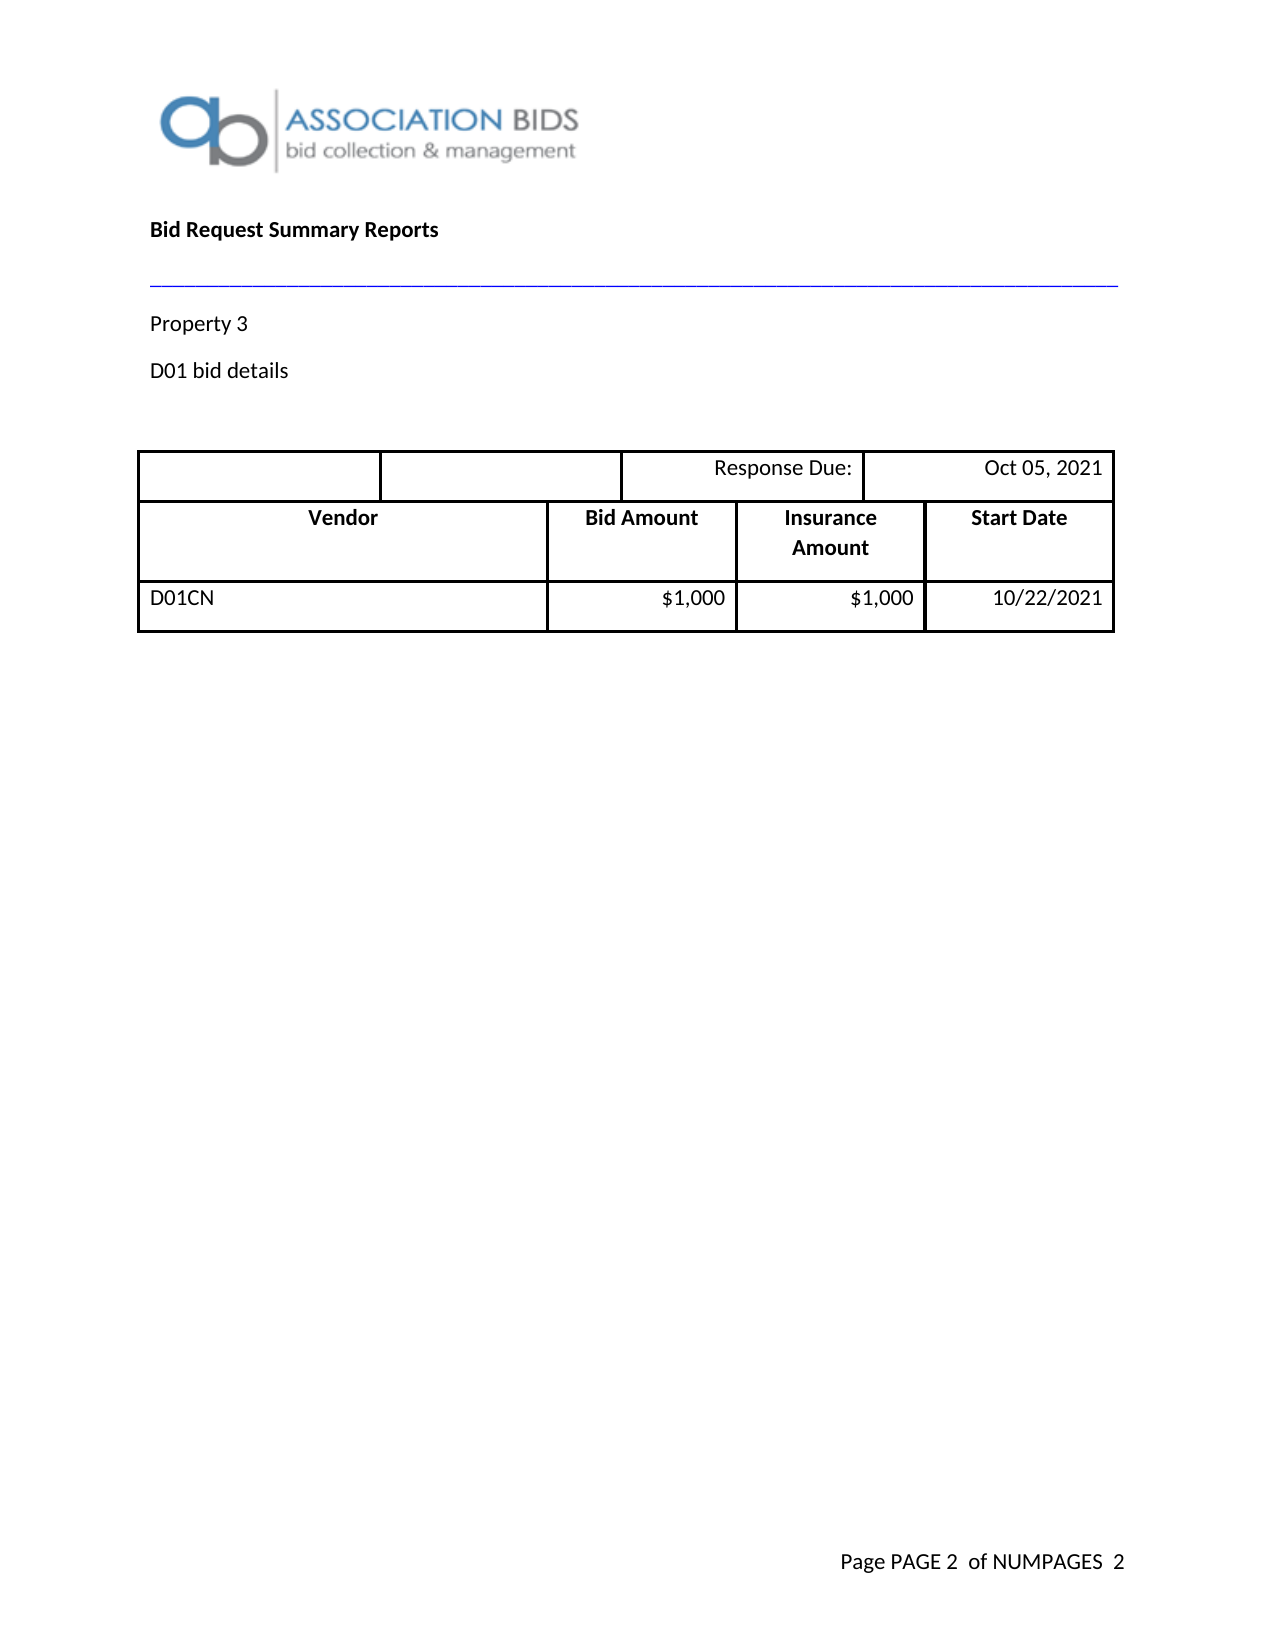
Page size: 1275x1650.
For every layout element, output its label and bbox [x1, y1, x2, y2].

picture [150, 75, 589, 188]
